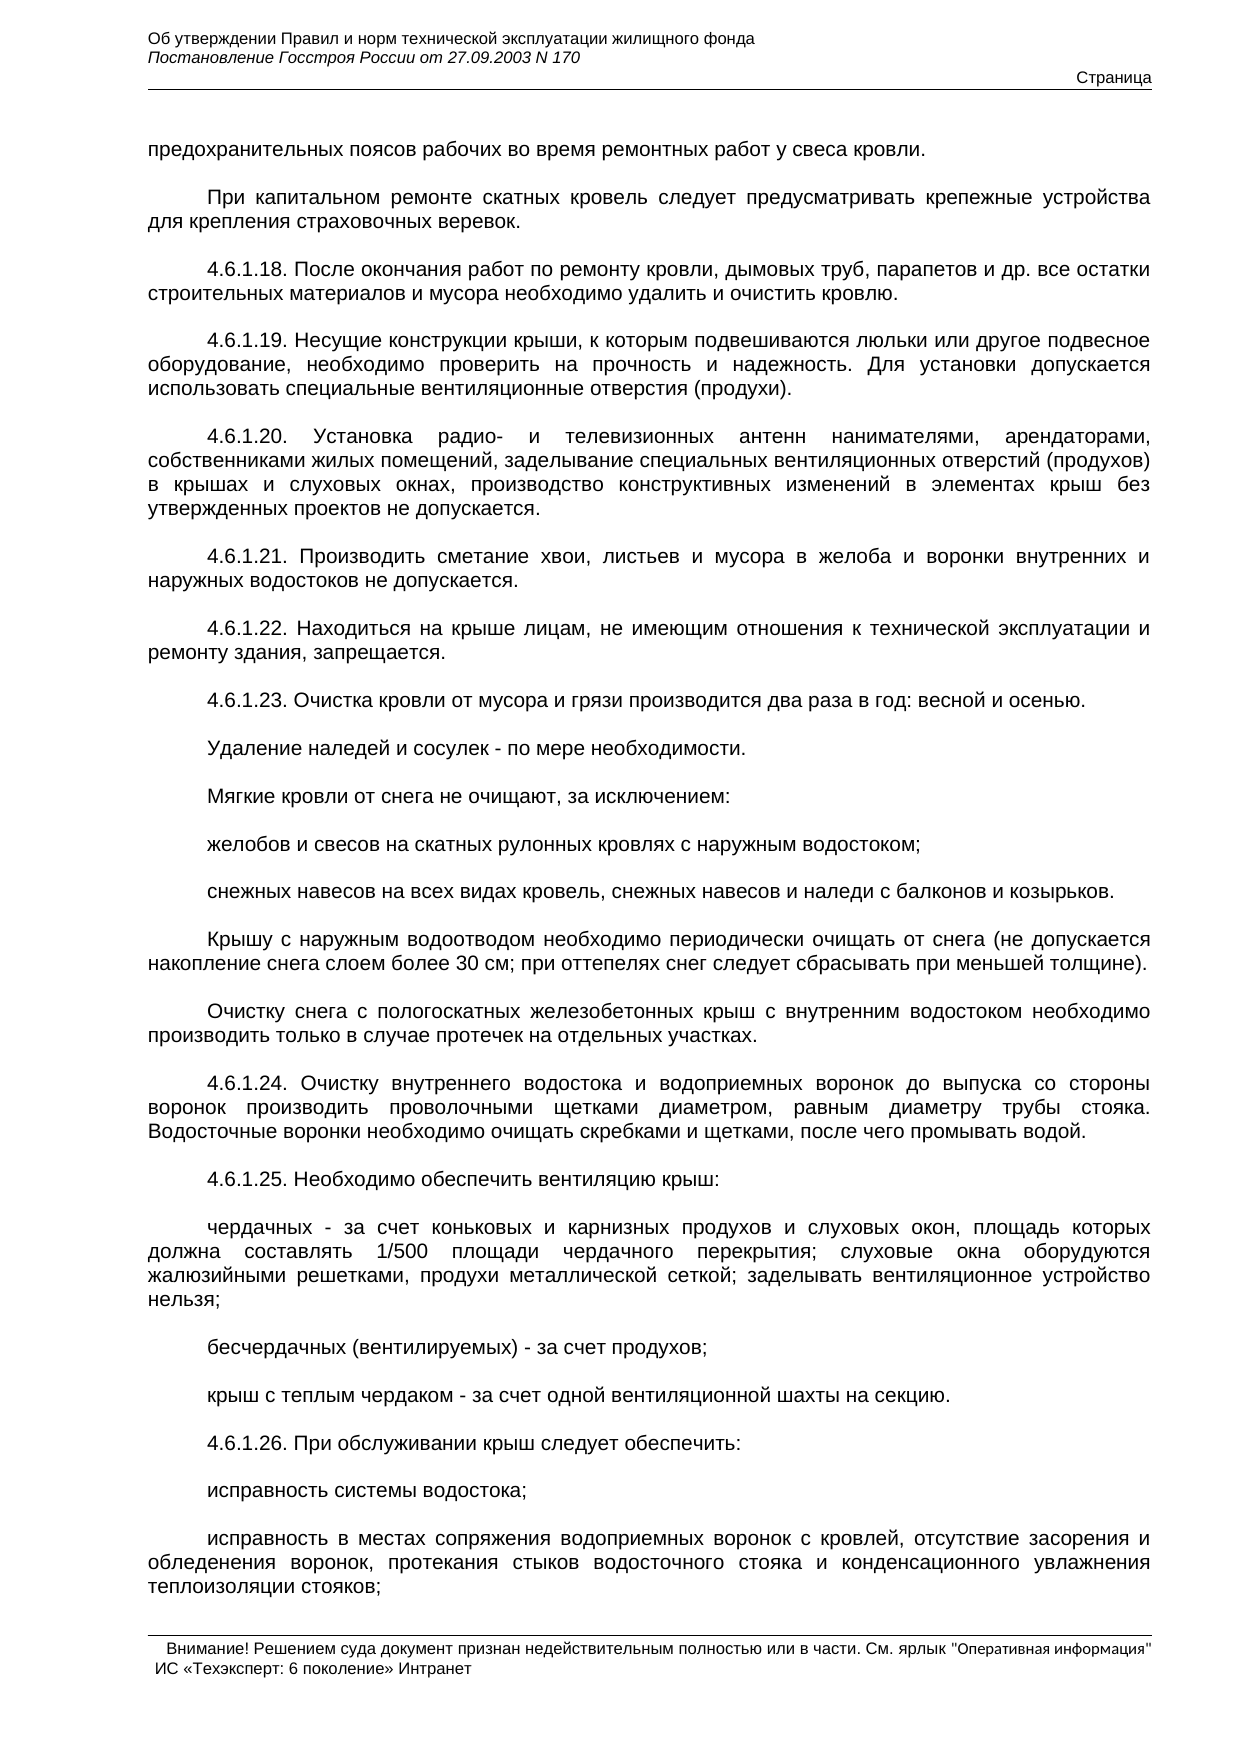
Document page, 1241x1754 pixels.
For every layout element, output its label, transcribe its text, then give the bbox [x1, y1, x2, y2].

text чердачных - за счет коньковых и карнизных продухов и слуховых окон, площадь которых должна составлять 1/500 площади чердачного перекрытия; слуховые окна оборудуются жалюзийными решетками, продухи металлической сеткой; заделывать вентиляционное устройство нельзя; [148, 1215, 1152, 1311]
text желобов и свесов на скатных рулонных кровлях с наружным водостоком; [148, 831, 1152, 855]
text 4.6.1.25. Необходимо обеспечить вентиляцию крыш: [148, 1167, 1152, 1191]
text исправность в местах сопряжения водоприемных воронок с кровлей, отсутствие засорения и обледенения воронок, протекания стыков водосточного стояка и конденсационного увлажнения теплоизоляции стояков; [148, 1526, 1152, 1598]
text Очистку снега с пологоскатных железобетонных крыш с внутренним водостоком необходимо производить только в случае протечек на отдельных участках. [148, 999, 1152, 1047]
text Мягкие кровли от снега не очищают, за исключением: [148, 783, 1152, 807]
text 4.6.1.23. Очистка кровли от мусора и грязи производится два раза в год: весной и осенью. [148, 688, 1152, 712]
text снежных навесов на всех видах кровель, снежных навесов и наледи с балконов и козырьков. [148, 879, 1152, 903]
text Удаление наледей и сосулек - по мере необходимости. [148, 736, 1152, 759]
text Крышу с наружным водоотводом необходимо периодически очищать от снега (не допускается накопление снега слоем более 30 см; при оттепелях снег следует сбрасывать при меньшей толщине). [148, 927, 1152, 975]
text крыш с теплым чердаком - за счет одной вентиляционной шахты на секцию. [148, 1382, 1152, 1406]
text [148, 137, 1152, 161]
text 4.6.1.20. Установка радио- и телевизионных антенн нанимателями, арендаторами, собственниками жилых помещений, заделывание специальных вентиляционных отверстий (продухов) в крышах и слуховых окнах, производство конструктивных изменений в элементах крыш без утвержденных проектов не допускается. [148, 424, 1152, 520]
text бесчердачных (вентилируемых) - за счет продухов; [148, 1334, 1152, 1358]
text 4.6.1.18. После окончания работ по ремонту кровли, дымовых труб, парапетов и др. все остатки строительных материалов и мусора необходимо удалить и очистить кровлю. [148, 256, 1152, 304]
text При капитальном ремонте скатных кровель следует предусматривать крепежные устройства для крепления страховочных веревок. [148, 184, 1152, 232]
text исправность системы водостока; [148, 1478, 1152, 1502]
text 4.6.1.21. Производить сметание хвои, листьев и мусора в желоба и воронки внутренних и наружных водостоков не допускается. [148, 544, 1152, 592]
text 4.6.1.19. Несущие конструкции крыши, к которым подвешиваются люльки или другое подвесное оборудование, необходимо проверить на прочность и надежность. Для установки допускается использовать специальные вентиляционные отверстия (продухи). [148, 328, 1152, 400]
text 4.6.1.26. При обслуживании крыш следует обеспечить: [148, 1430, 1152, 1454]
text 4.6.1.24. Очистку внутреннего водостока и водоприемных воронок до выпуска со стороны воронок производить проволочными щетками диаметром, равным диаметру трубы стояка. Водосточные воронки необходимо очищать скребками и щетками, после чего промывать водой. [148, 1071, 1152, 1143]
text 4.6.1.22. Находиться на крыше лицам, не имеющим отношения к технической эксплуатации и ремонту здания, запрещается. [148, 616, 1152, 664]
